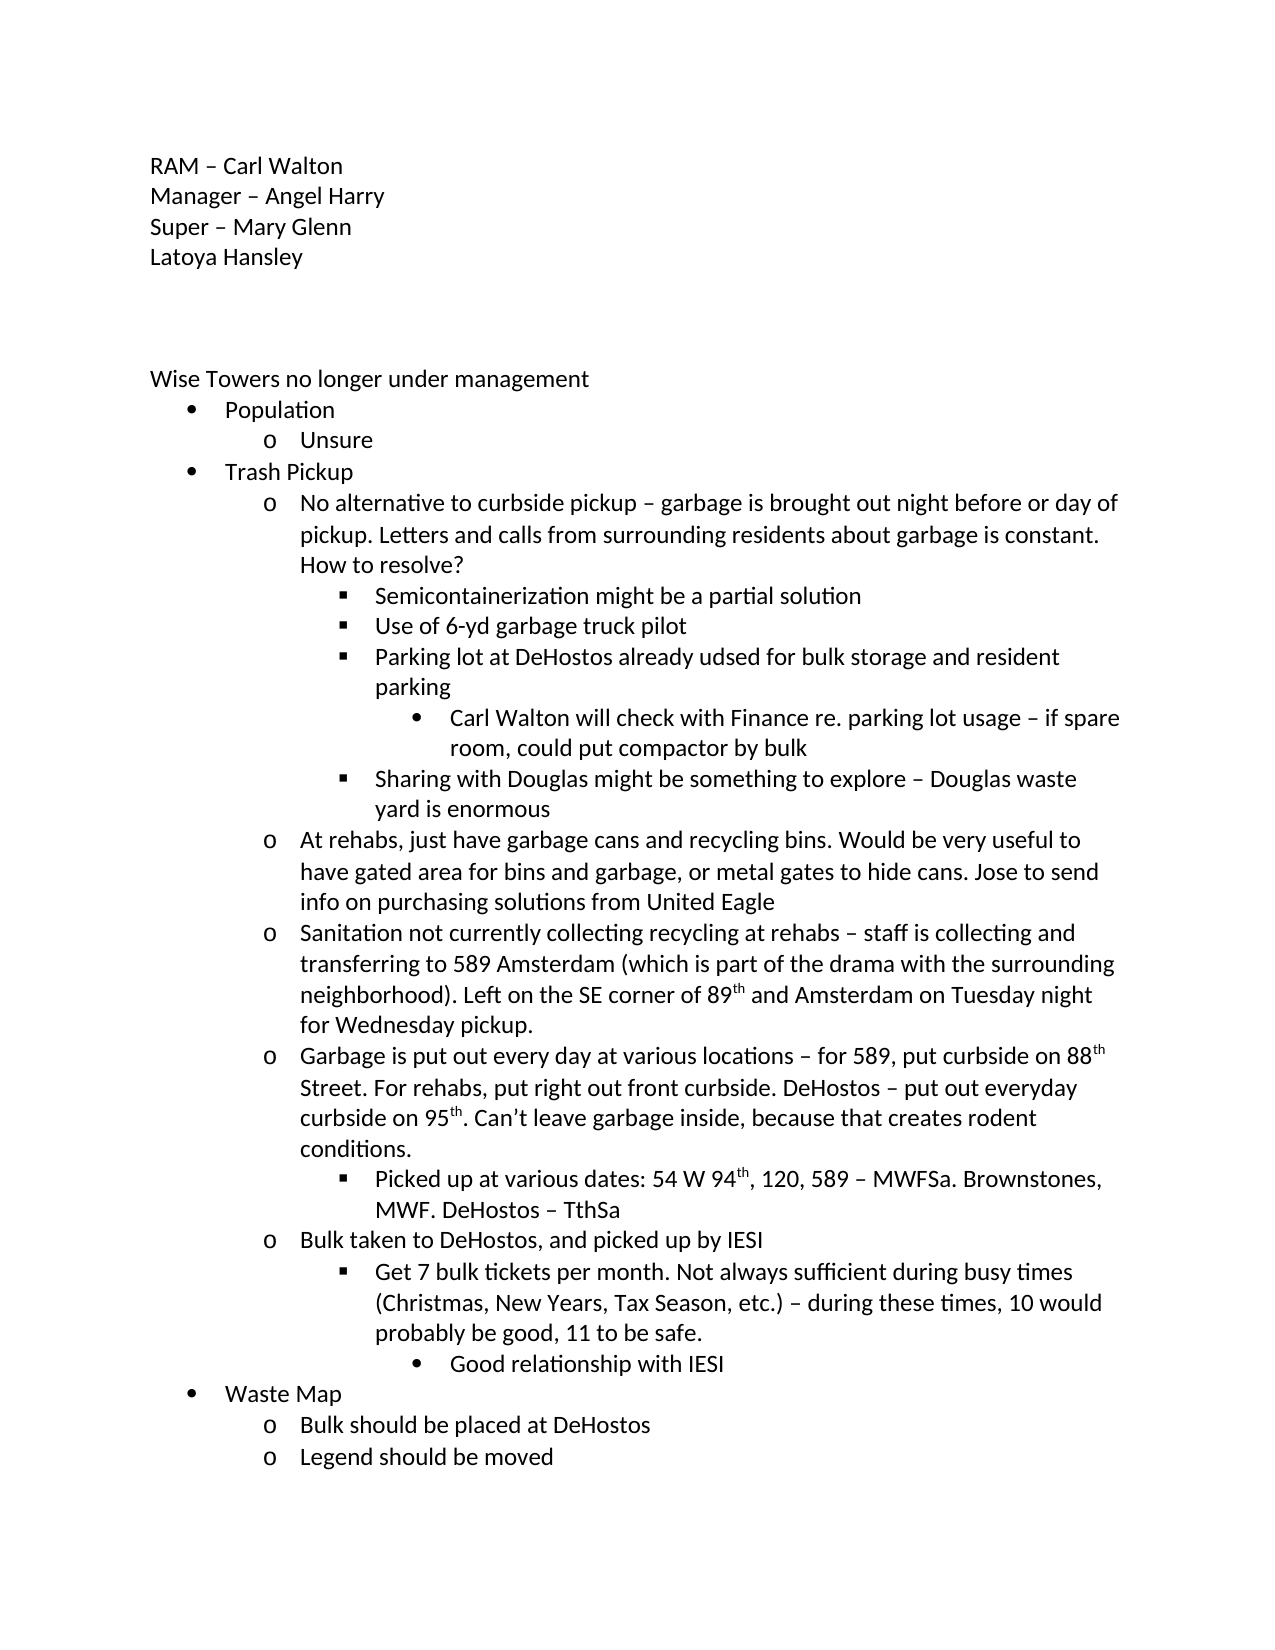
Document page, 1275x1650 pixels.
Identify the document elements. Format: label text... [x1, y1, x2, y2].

text Wise Towers no longer under management [150, 364, 1125, 394]
list Get 7 bulk tickets per month. Not always sufficient during busy times (Christmas, New Years, Tax Season, etc.) – during these times, 10 would probably be good, 11 to be safe. [337, 1256, 1125, 1348]
text Manager – Angel Harry [150, 181, 1125, 211]
list Legend should be moved [262, 1441, 1125, 1472]
list Unsure [262, 425, 1125, 456]
list Semicontainerization might be a partial solution [337, 580, 1125, 610]
list Parking lot at DeHostos already udsed for bulk storage and resident parking [337, 641, 1125, 702]
list Population [187, 394, 1125, 425]
text RAM – Carl Walton [150, 150, 1125, 181]
list Garbage is put out every day at various locations – for 589, put curbside on 88th Street. For rehabs, put right out front curbside. DeHostos – put out everyday curbside on 95th. Can’t leave garbage inside, because that creates rodent conditions. [262, 1040, 1125, 1163]
list Bulk taken to DeHostos, and picked up by IESI [262, 1224, 1125, 1256]
list Sharing with Douglas might be something to explore – Douglas waste yard is enormous [337, 763, 1125, 824]
list At rehabs, just have garbage cans and recycling bins. Would be very useful to have gated area for bins and garbage, or metal gates to hide cans. Jose to send info on purchasing solutions from United Eagle [262, 824, 1125, 917]
list Use of 6-yd garbage truck pilot [337, 610, 1125, 641]
list No alternative to curbside pickup – garbage is brought out night before or day of pickup. Letters and calls from surrounding residents about garbage is constant. How to resolve? [262, 487, 1125, 580]
list Sanitation not currently collecting recycling at rehabs – staff is collecting and transferring to 589 Amsterdam (which is part of the drama with the surrounding neighborhood). Left on the SE corner of 89th and Amsterdam on Tuesday night for Wednesday pickup. [262, 917, 1125, 1040]
list Waste Map [187, 1378, 1125, 1409]
text Latoya Hansley [150, 242, 1125, 272]
list Bulk should be placed at DeHostos [262, 1409, 1125, 1441]
list Good relationship with IESI [412, 1348, 1125, 1378]
text Super – Mary Glenn [150, 211, 1125, 242]
list Carl Walton will check with Finance re. parking lot usage – if spare room, could put compactor by bulk [412, 702, 1125, 763]
list Picked up at various dates: 54 W 94th, 120, 589 – MWFSa. Brownstones, MWF. DeHostos – TthSa [337, 1163, 1125, 1224]
list Trash Pickup [187, 456, 1125, 487]
